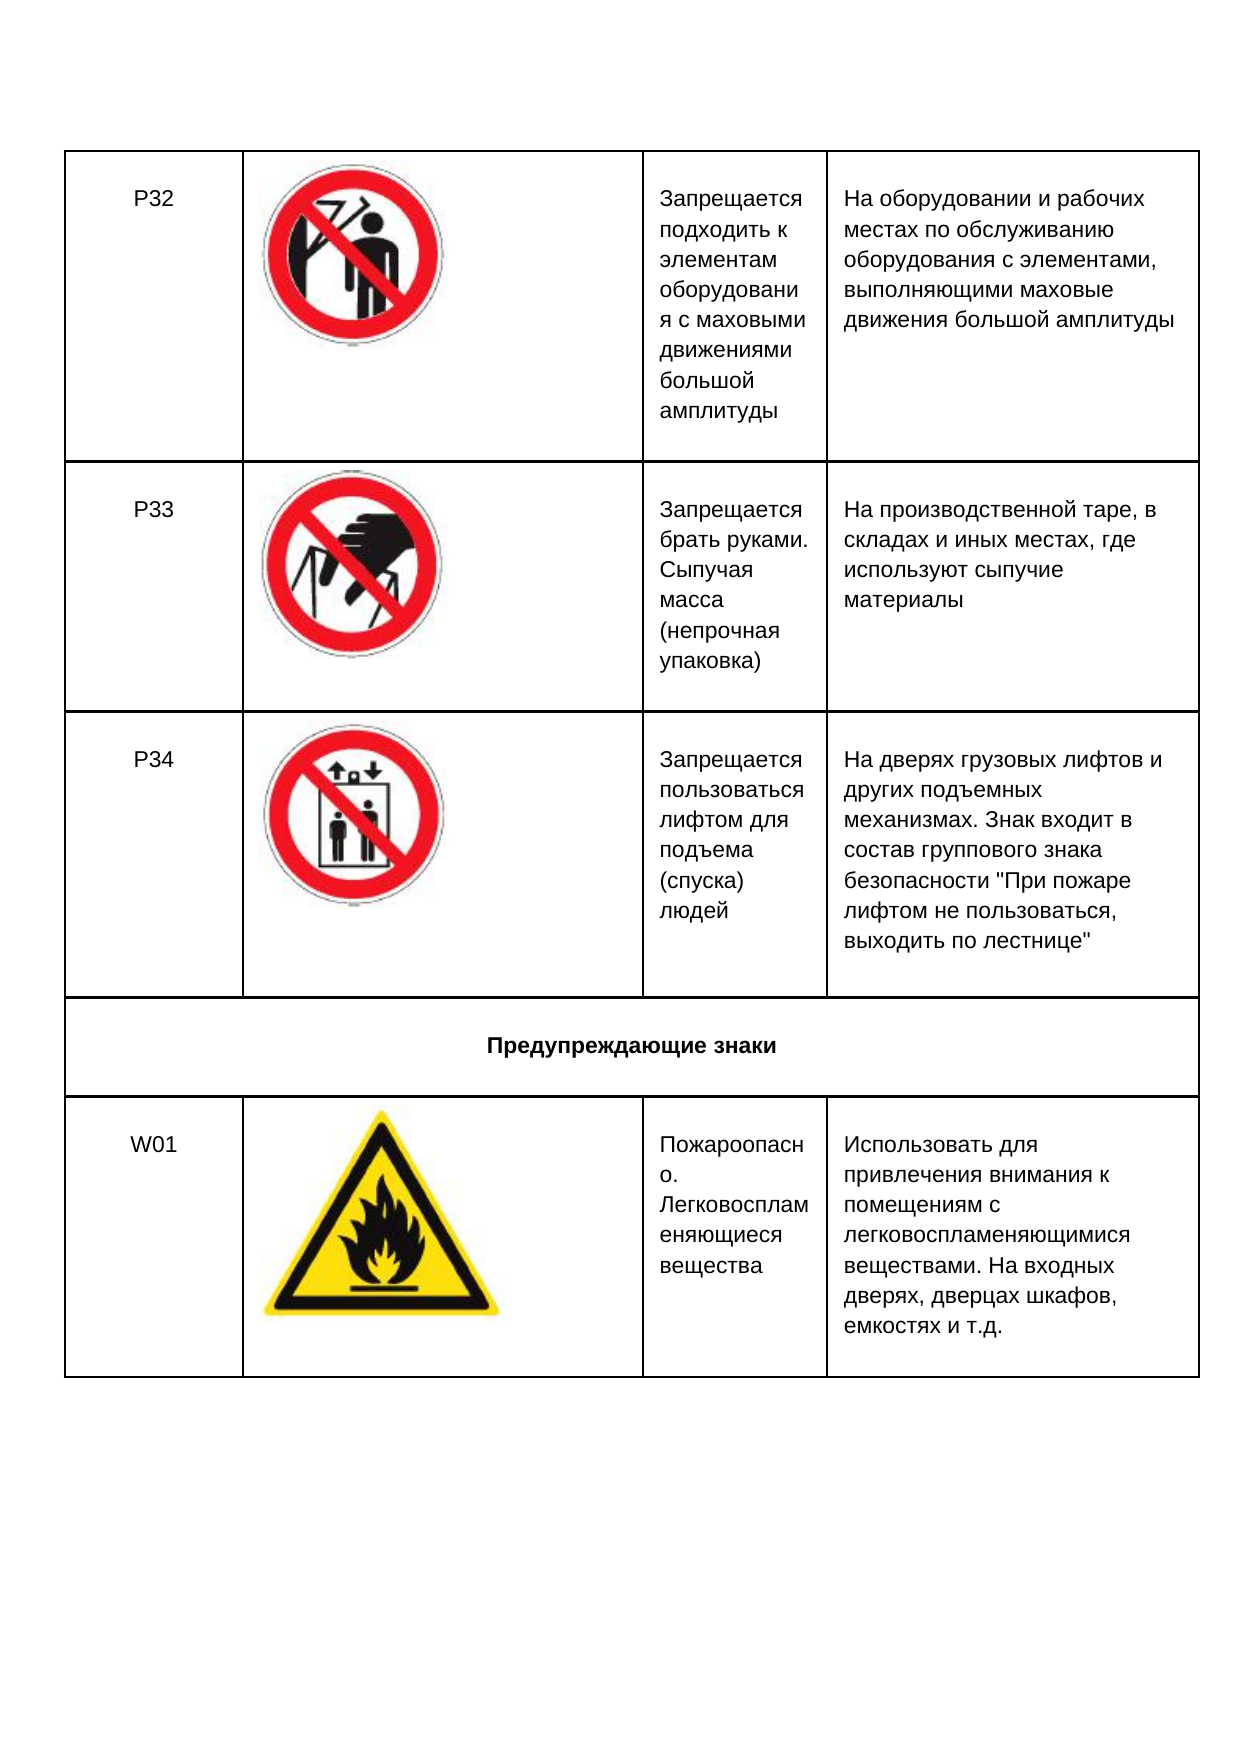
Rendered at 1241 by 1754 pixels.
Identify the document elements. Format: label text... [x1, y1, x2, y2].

picture [259, 160, 449, 350]
table_cell Использовать для привлечения внимания к помещениям с легковоспламеняющимися веществами. На входных дверях, дверцах шкафов, емкостях и т.д. [828, 1098, 1198, 1376]
table_cell W01 [66, 1098, 242, 1376]
table_cell Р33 [66, 463, 242, 710]
table_cell [244, 463, 642, 710]
table_cell На дверях грузовых лифтов и других подъемных механизмах. Знак входит в состав группового знака безопасности "При пожаре лифтом не пользоваться, выходить по лестнице" [828, 713, 1198, 996]
picture [259, 720, 449, 910]
table_cell [244, 152, 642, 460]
table_cell Пожароопасно. Легковоспламеняющиеся вещества [644, 1098, 826, 1376]
picture [259, 1105, 505, 1322]
table_cell На оборудовании и рабочих местах по обслуживанию оборудования с элементами, выполняющими маховые движения большой амплитуды [828, 152, 1198, 460]
table_cell [244, 1098, 642, 1376]
table_cell На производственной таре, в складах и иных местах, где используют сыпучие материалы [828, 463, 1198, 710]
table_cell Р32 [66, 152, 242, 460]
table_cell Запрещается брать руками. Сыпучая масса (непрочная упаковка) [644, 463, 826, 710]
table_cell Р34 [66, 713, 242, 996]
table_cell Предупреждающие знаки [66, 999, 1198, 1095]
picture [259, 470, 449, 660]
table_cell Запрещается пользоваться лифтом для подъема (спуска) людей [644, 713, 826, 996]
table_cell [244, 713, 642, 996]
table_cell Запрещается подходить к элементам оборудования с маховыми движениями большой амплитуды [644, 152, 826, 460]
